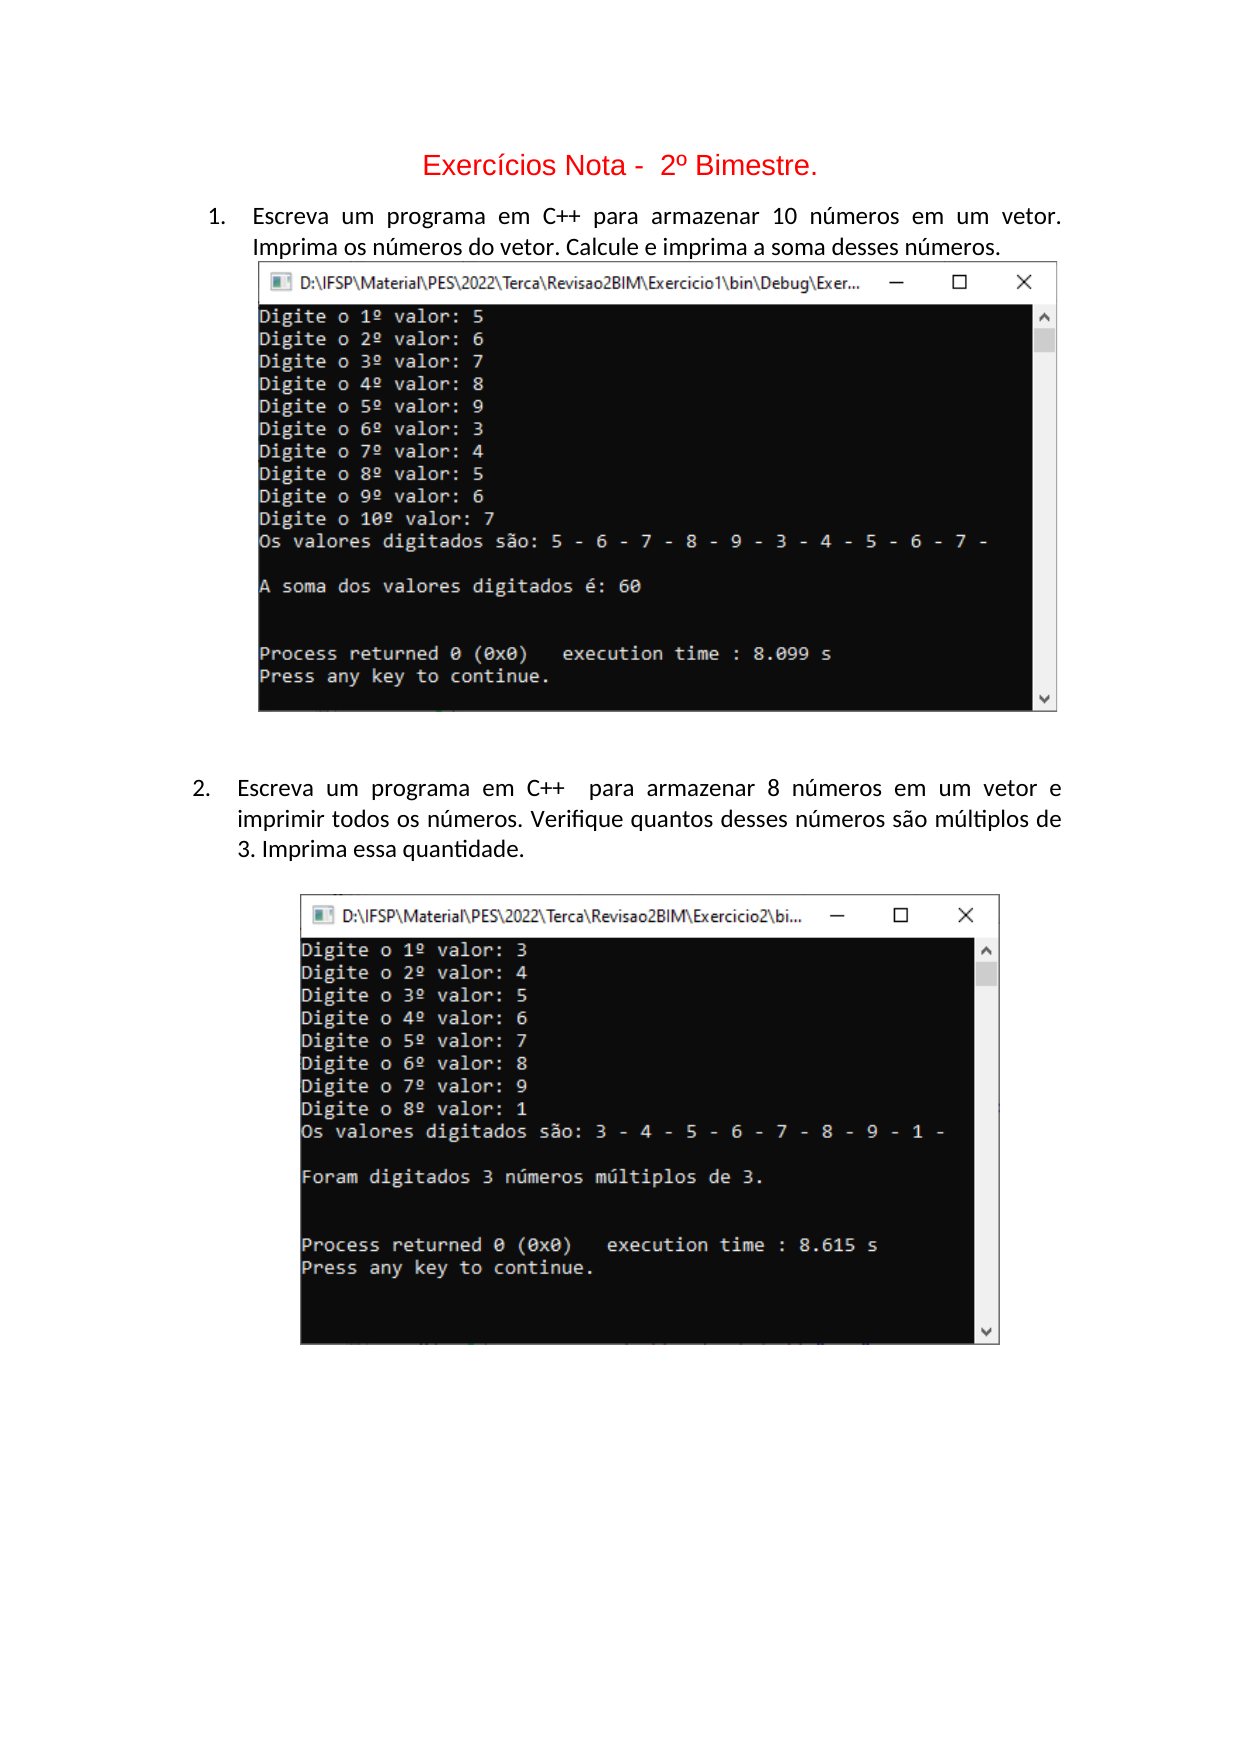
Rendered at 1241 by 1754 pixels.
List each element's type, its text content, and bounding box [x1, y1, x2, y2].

picture [300, 894, 1000, 1345]
picture [258, 261, 1058, 712]
list Escreva um programa em C++ para armazenar 10 números em um vetor. Imprima os números do vetor. Calcule e imprima a soma desses números. [207, 200, 1063, 261]
list Escreva um programa em C++ para armazenar 8 números em um vetor e imprimir todos os números. Verifique quantos desses números são múltiplos de 3. Imprima essa quantidade. [192, 772, 1063, 864]
text Exercícios Nota - 2º Bimestre. [177, 148, 1063, 181]
